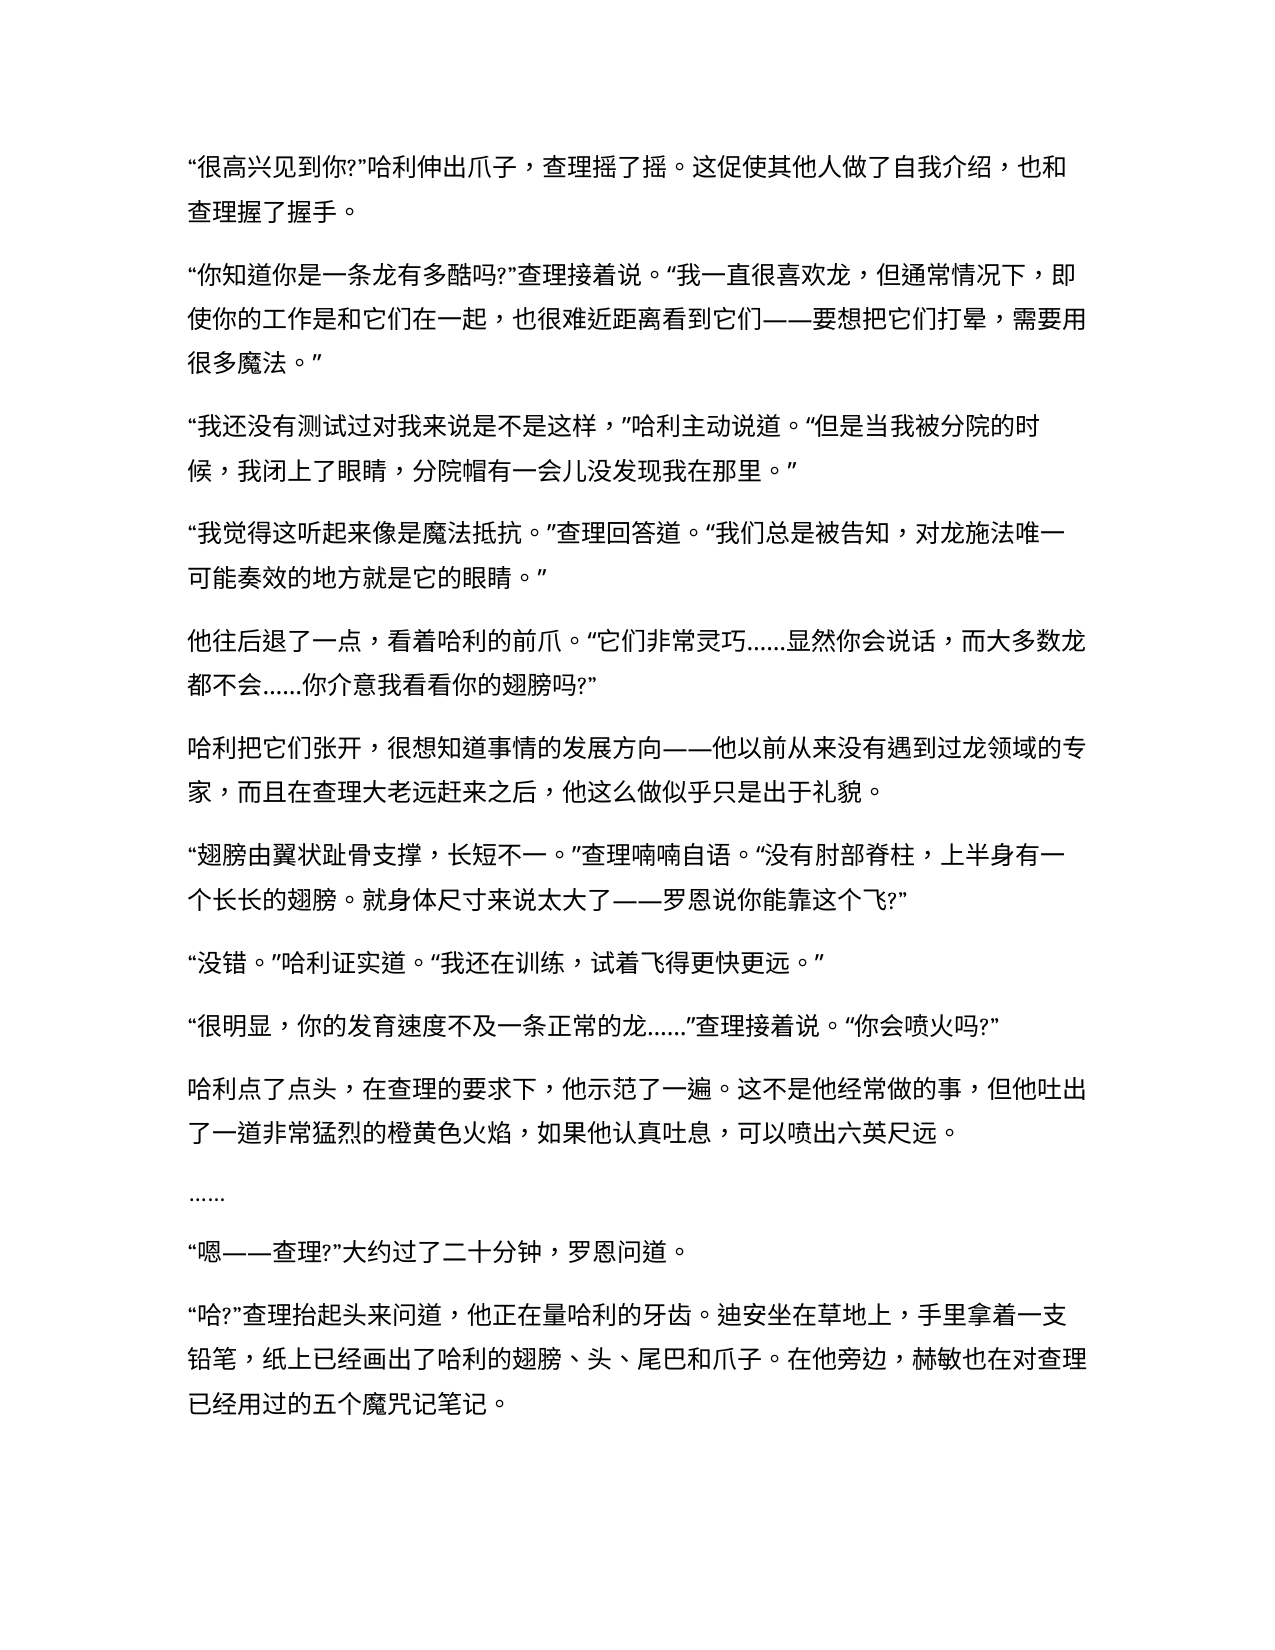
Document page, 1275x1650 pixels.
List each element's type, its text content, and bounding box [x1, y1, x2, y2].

list “我觉得这听起来像是魔法抵抗。”查理回答道。“我们总是被告知，对龙施法唯一可能奏效的地方就是它的眼睛。” [187, 516, 1087, 594]
list “很明显，你的发育速度不及一条正常的龙……”查理接着说。“你会喷火吗?” [187, 1008, 1087, 1042]
list “翅膀由翼状趾骨支撑，长短不一。”查理喃喃自语。“没有肘部脊柱，上半身有一个长长的翅膀。就身体尺寸来说太大了——罗恩说你能靠这个飞?” [187, 838, 1087, 916]
list “我还没有测试过对我来说是不是这样，”哈利主动说道。“但是当我被分院的时候，我闭上了眼睛，分院帽有一会儿没发现我在那里。” [187, 409, 1087, 487]
list “你知道你是一条龙有多酷吗?”查理接着说。“我一直很喜欢龙，但通常情况下，即使你的工作是和它们在一起，也很难近距离看到它们——要想把它们打晕，需要用很多魔法。” [187, 257, 1087, 380]
list 他往后退了一点，看着哈利的前爪。“它们非常灵巧……显然你会说话，而大多数龙都不会……你介意我看看你的翅膀吗?” [187, 623, 1087, 702]
list “很高兴见到你?”哈利伸出爪子，查理摇了摇。这促使其他人做了自我介绍，也和查理握了握手。 [187, 150, 1087, 228]
list “嗯——查理?”大约过了二十分钟，罗恩问道。 [187, 1235, 1087, 1269]
list 哈利点了点头，在查理的要求下，他示范了一遍。这不是他经常做的事，但他吐出了一道非常猛烈的橙黄色火焰，如果他认真吐息，可以喷出六英尺远。 [187, 1071, 1087, 1150]
list “没错。”哈利证实道。“我还在训练，试着飞得更快更远。” [187, 945, 1087, 979]
list …… [187, 1179, 1087, 1207]
list 哈利把它们张开，很想知道事情的发展方向——他以前从来没有遇到过龙领域的专家，而且在查理大老远赶来之后，他这么做似乎只是出于礼貌。 [187, 731, 1087, 809]
list “哈?”查理抬起头来问道，他正在量哈利的牙齿。迪安坐在草地上，手里拿着一支铅笔，纸上已经画出了哈利的翅膀、头、尾巴和爪子。在他旁边，赫敏也在对查理已经用过的五个魔咒记笔记。 [187, 1298, 1087, 1420]
